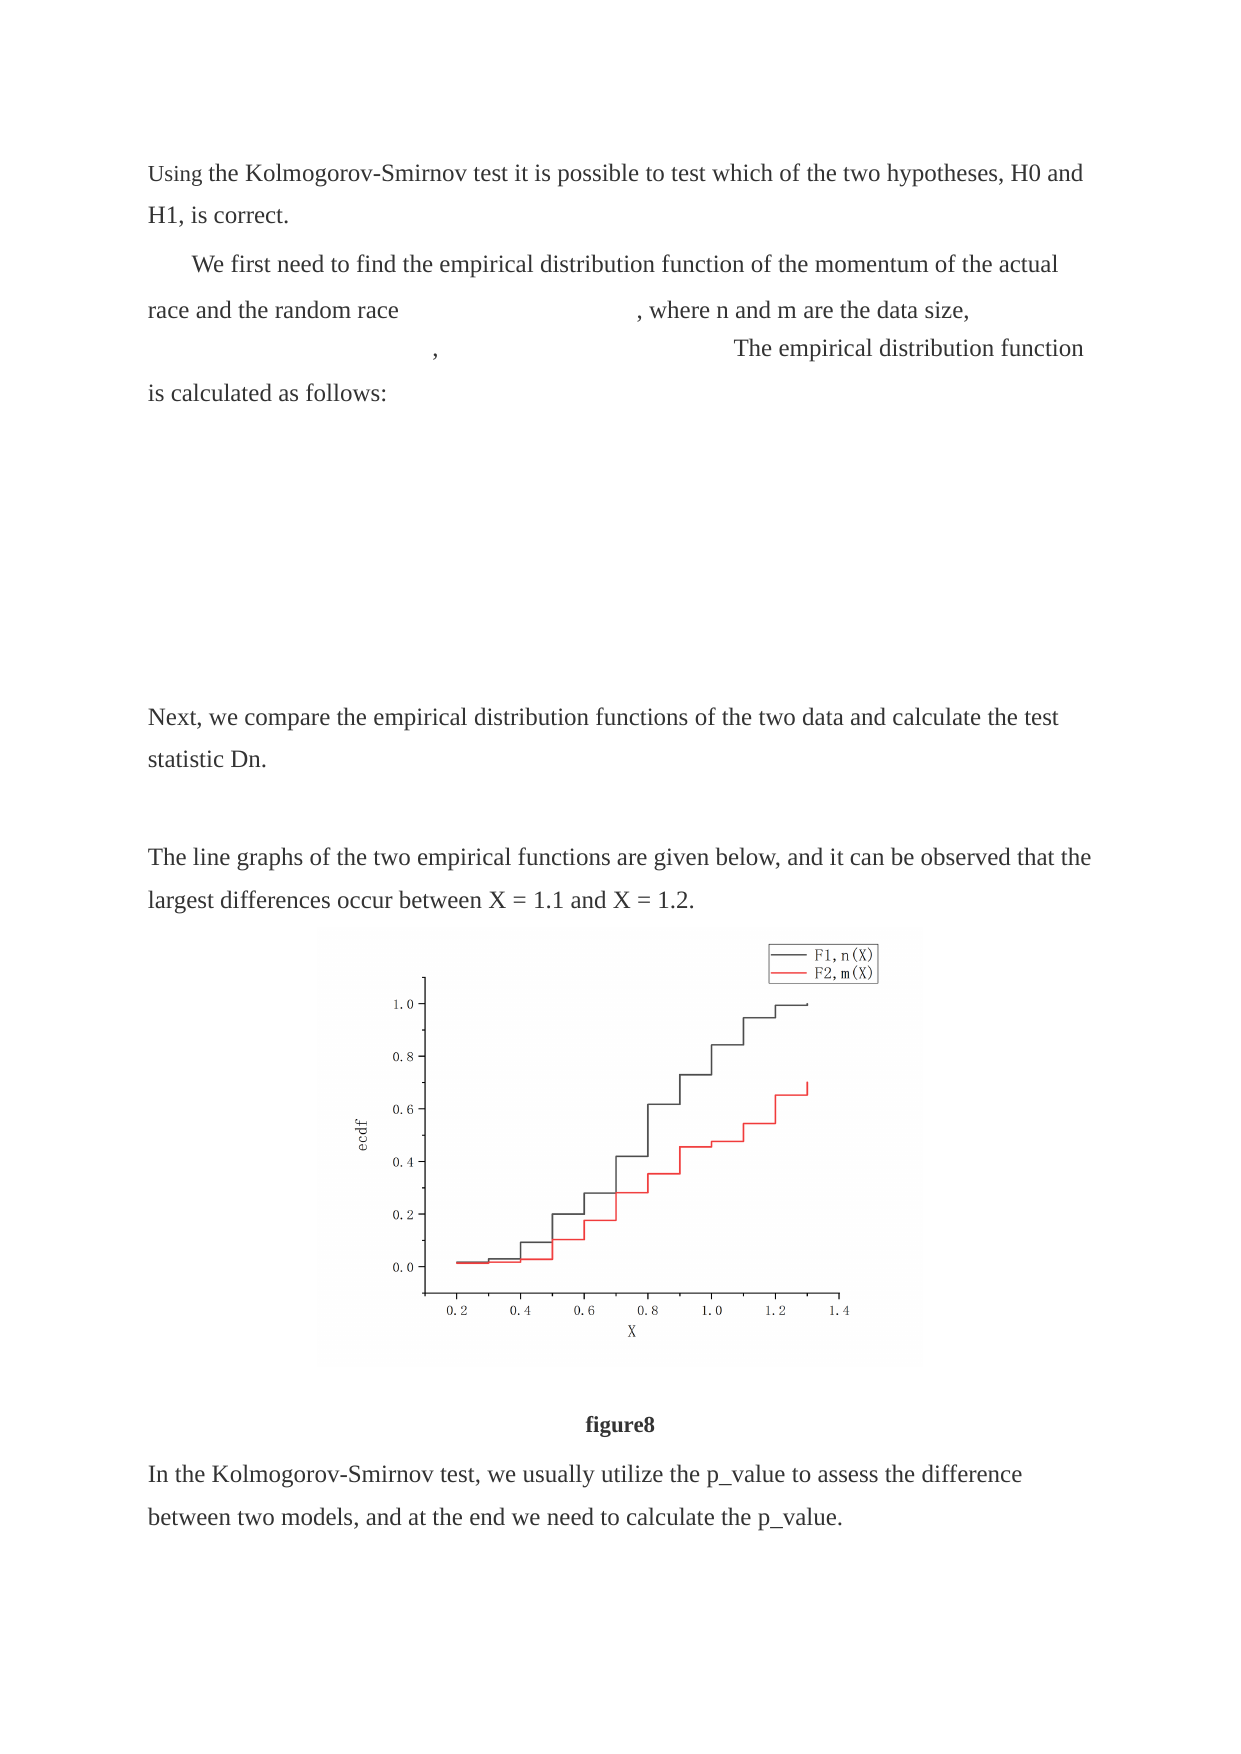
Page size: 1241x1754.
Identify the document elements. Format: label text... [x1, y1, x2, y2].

list The line graphs of the two empirical functions are given below, and it can be observed that the largest differences occur between X = 1.1 and X = 1.2. [148, 835, 1093, 921]
list We first need to find the empirical distribution function of the momentum of the actual race and the random race , where n and m are the data size, , The empirical distribution function is calculated as follows: [148, 243, 1093, 413]
text figure8 [148, 1403, 1093, 1446]
list Using the Kolmogorov-Smirnov test it is possible to test which of the two hypotheses, H0 and H1, is correct. [148, 151, 1093, 236]
text In the Kolmogorov-Smirnov test, we usually utilize the p_value to assess the difference between two models, and at the end we need to calculate the p_value. [148, 1452, 1093, 1537]
list Next, we compare the empirical distribution functions of the two data and calculate the test statistic Dn. [148, 695, 1093, 780]
picture [317, 927, 924, 1367]
